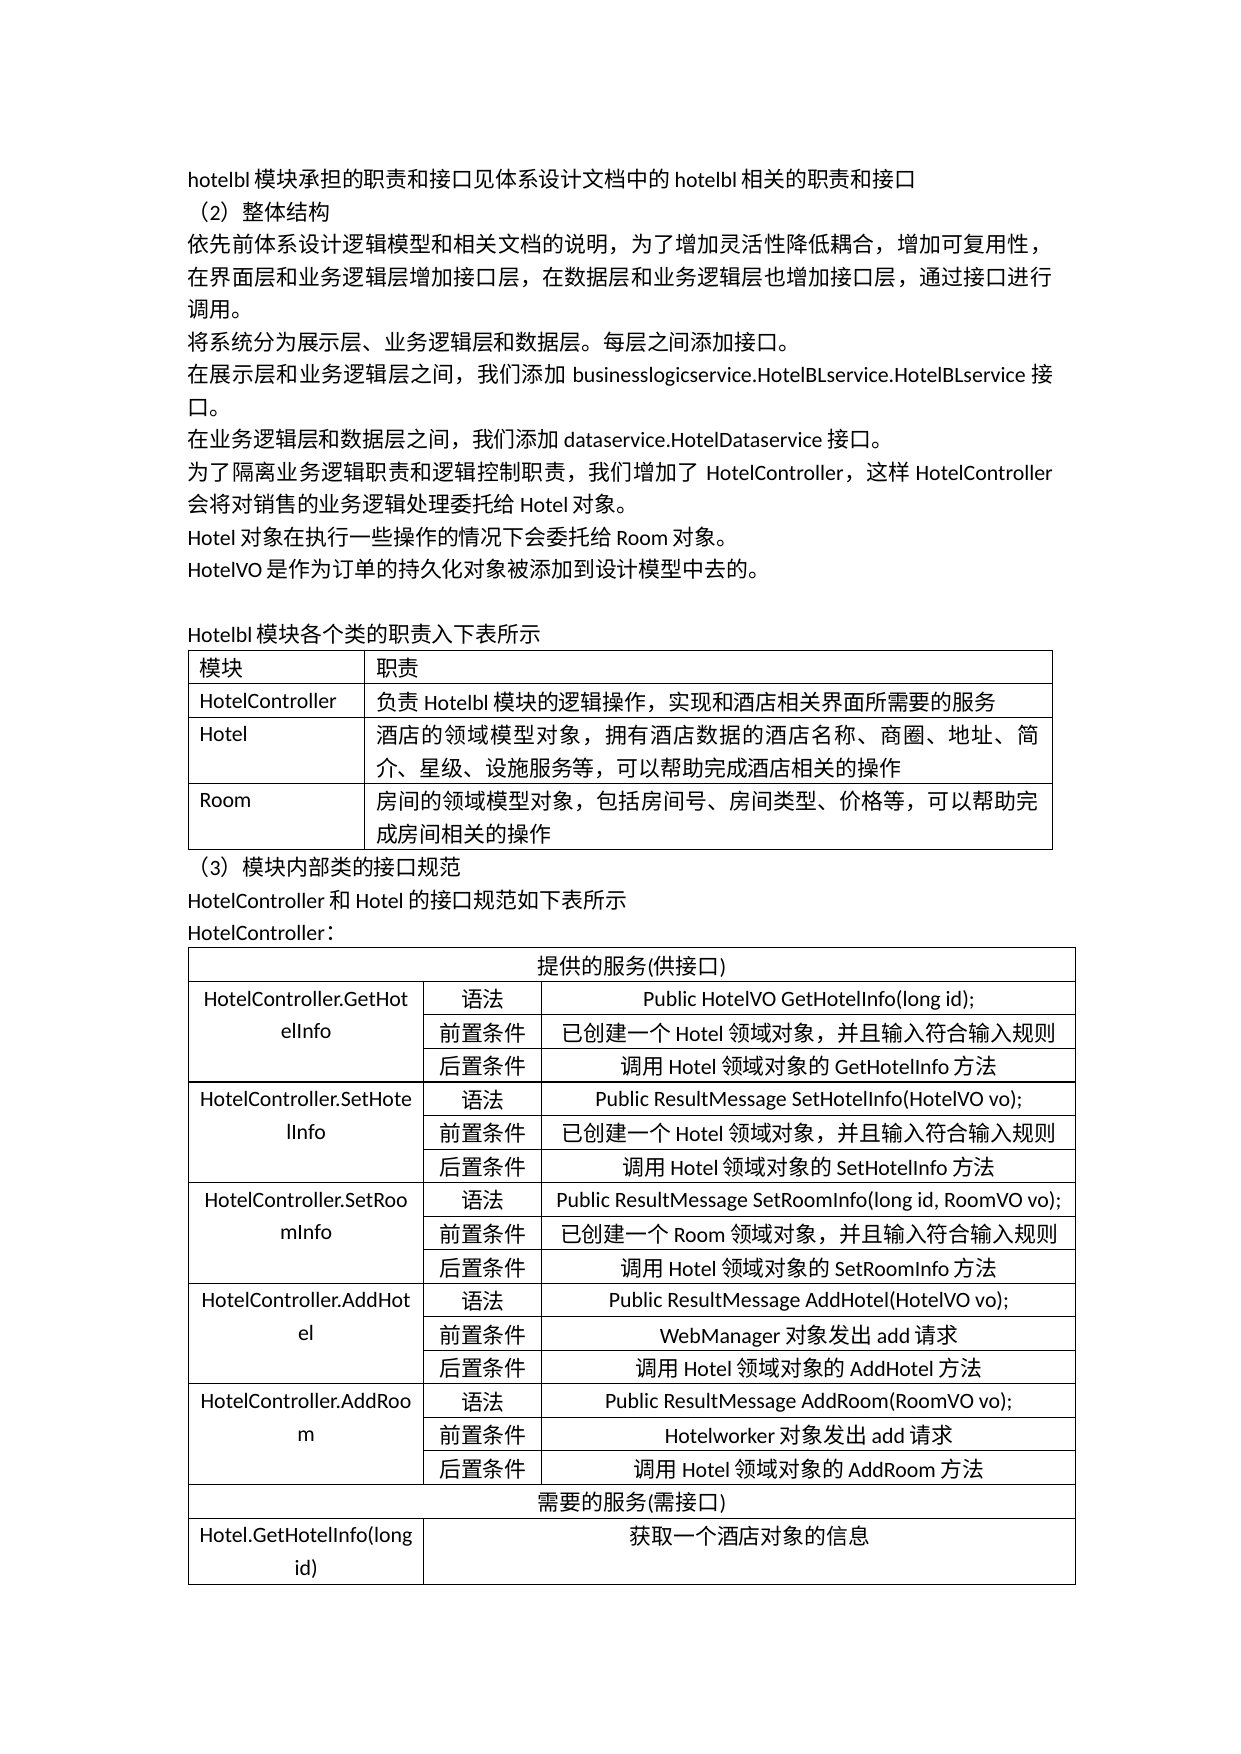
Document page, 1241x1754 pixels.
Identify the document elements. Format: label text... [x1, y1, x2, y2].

table_cell HotelController.AddHotel [189, 1284, 423, 1383]
table_cell 语法 [424, 1384, 541, 1417]
table_cell Public ResultMessage AddRoom(RoomVO vo); [542, 1384, 1075, 1417]
table_cell 需要的服务(需接口) [189, 1485, 1075, 1517]
text 在业务逻辑层和数据层之间，我们添加dataservice.HotelDataservice接口。 [187, 422, 1053, 454]
text 为了隔离业务逻辑职责和逻辑控制职责，我们增加了HotelController，这样HotelController会将对销售的业务逻辑处理委托给Hotel对象。 [187, 454, 1053, 519]
text （3）模块内部类的接口规范 [187, 850, 1053, 882]
table_cell Hotel.GetHotelInfo(long id) [189, 1519, 423, 1583]
table_header 提供的服务(供接口) [189, 948, 1075, 981]
table_cell 语法 [424, 982, 541, 1014]
table_cell Public ResultMessage SetHotelInfo(HotelVO vo); [542, 1083, 1075, 1115]
table_cell Hotelworker对象发出add请求 [542, 1418, 1075, 1450]
text HotelController和Hotel的接口规范如下表所示 [187, 882, 1053, 915]
table_header 模块 [189, 651, 364, 683]
table_cell HotelController [189, 684, 364, 717]
text 在展示层和业务逻辑层之间，我们添加businesslogicservice.HotelBLservice.HotelBLservice接口。 [187, 357, 1053, 422]
text （2）整体结构 [187, 194, 1053, 227]
table_cell 语法 [424, 1284, 541, 1316]
text 依先前体系设计逻辑模型和相关文档的说明，为了增加灵活性降低耦合，增加可复用性，在界面层和业务逻辑层增加接口层，在数据层和业务逻辑层也增加接口层，通过接口进行调用。 [187, 227, 1053, 324]
table_cell HotelController.SetRoomInfo [189, 1183, 423, 1283]
table_cell Public ResultMessage SetRoomInfo(long id, RoomVO vo); [542, 1183, 1075, 1216]
text Hotelbl模块各个类的职责入下表所示 [187, 617, 1053, 649]
table_cell 前置条件 [424, 1116, 541, 1148]
table_cell Room [189, 784, 364, 849]
table_cell 调用Hotel领域对象的GetHotelInfo方法 [542, 1049, 1075, 1081]
table_cell Hotel [189, 718, 364, 783]
text Hotel对象在执行一些操作的情况下会委托给Room对象。 [187, 519, 1053, 552]
table_cell 获取一个酒店对象的信息 [424, 1519, 1075, 1583]
table_cell 语法 [424, 1083, 541, 1115]
table_cell 前置条件 [424, 1015, 541, 1048]
table_cell 调用Hotel领域对象的AddRoom方法 [542, 1451, 1075, 1484]
table_cell 后置条件 [424, 1351, 541, 1383]
table_cell 酒店的领域模型对象，拥有酒店数据的酒店名称、商圈、地址、简介、星级、设施服务等，可以帮助完成酒店相关的操作 [365, 718, 1052, 783]
table_cell HotelController.GetHotelInfo [189, 982, 423, 1081]
text 将系统分为展示层、业务逻辑层和数据层。每层之间添加接口。 [187, 324, 1053, 357]
table_cell 前置条件 [424, 1418, 541, 1450]
table_cell HotelController.SetHotelInfo [189, 1083, 423, 1182]
table_cell 前置条件 [424, 1317, 541, 1350]
table_cell HotelController.AddRoom [189, 1384, 423, 1484]
table_cell 负责Hotelbl模块的逻辑操作，实现和酒店相关界面所需要的服务 [365, 684, 1052, 717]
table_header 职责 [365, 651, 1052, 683]
text hotelbl模块承担的职责和接口见体系设计文档中的hotelbl相关的职责和接口 [187, 162, 1053, 194]
table_cell 调用Hotel领域对象的SetHotelInfo方法 [542, 1150, 1075, 1182]
table_cell 前置条件 [424, 1217, 541, 1249]
table_cell 后置条件 [424, 1150, 541, 1182]
table_cell 语法 [424, 1183, 541, 1216]
table_cell 调用Hotel领域对象的SetRoomInfo方法 [542, 1250, 1075, 1283]
text HotelVO是作为订单的持久化对象被添加到设计模型中去的。 [187, 552, 1053, 584]
table_cell 已创建一个Room领域对象，并且输入符合输入规则 [542, 1217, 1075, 1249]
table_cell 房间的领域模型对象，包括房间号、房间类型、价格等，可以帮助完成房间相关的操作 [365, 784, 1052, 849]
table_cell 后置条件 [424, 1451, 541, 1484]
table_cell WebManager对象发出add请求 [542, 1317, 1075, 1350]
text HotelController： [187, 915, 1053, 947]
table_cell 已创建一个Hotel领域对象，并且输入符合输入规则 [542, 1116, 1075, 1148]
table_cell 调用Hotel领域对象的AddHotel方法 [542, 1351, 1075, 1383]
table_cell Public HotelVO GetHotelInfo(long id); [542, 982, 1075, 1014]
table_cell Public ResultMessage AddHotel(HotelVO vo); [542, 1284, 1075, 1316]
table_cell 后置条件 [424, 1049, 541, 1081]
table_cell 后置条件 [424, 1250, 541, 1283]
table_cell 已创建一个Hotel领域对象，并且输入符合输入规则 [542, 1015, 1075, 1048]
